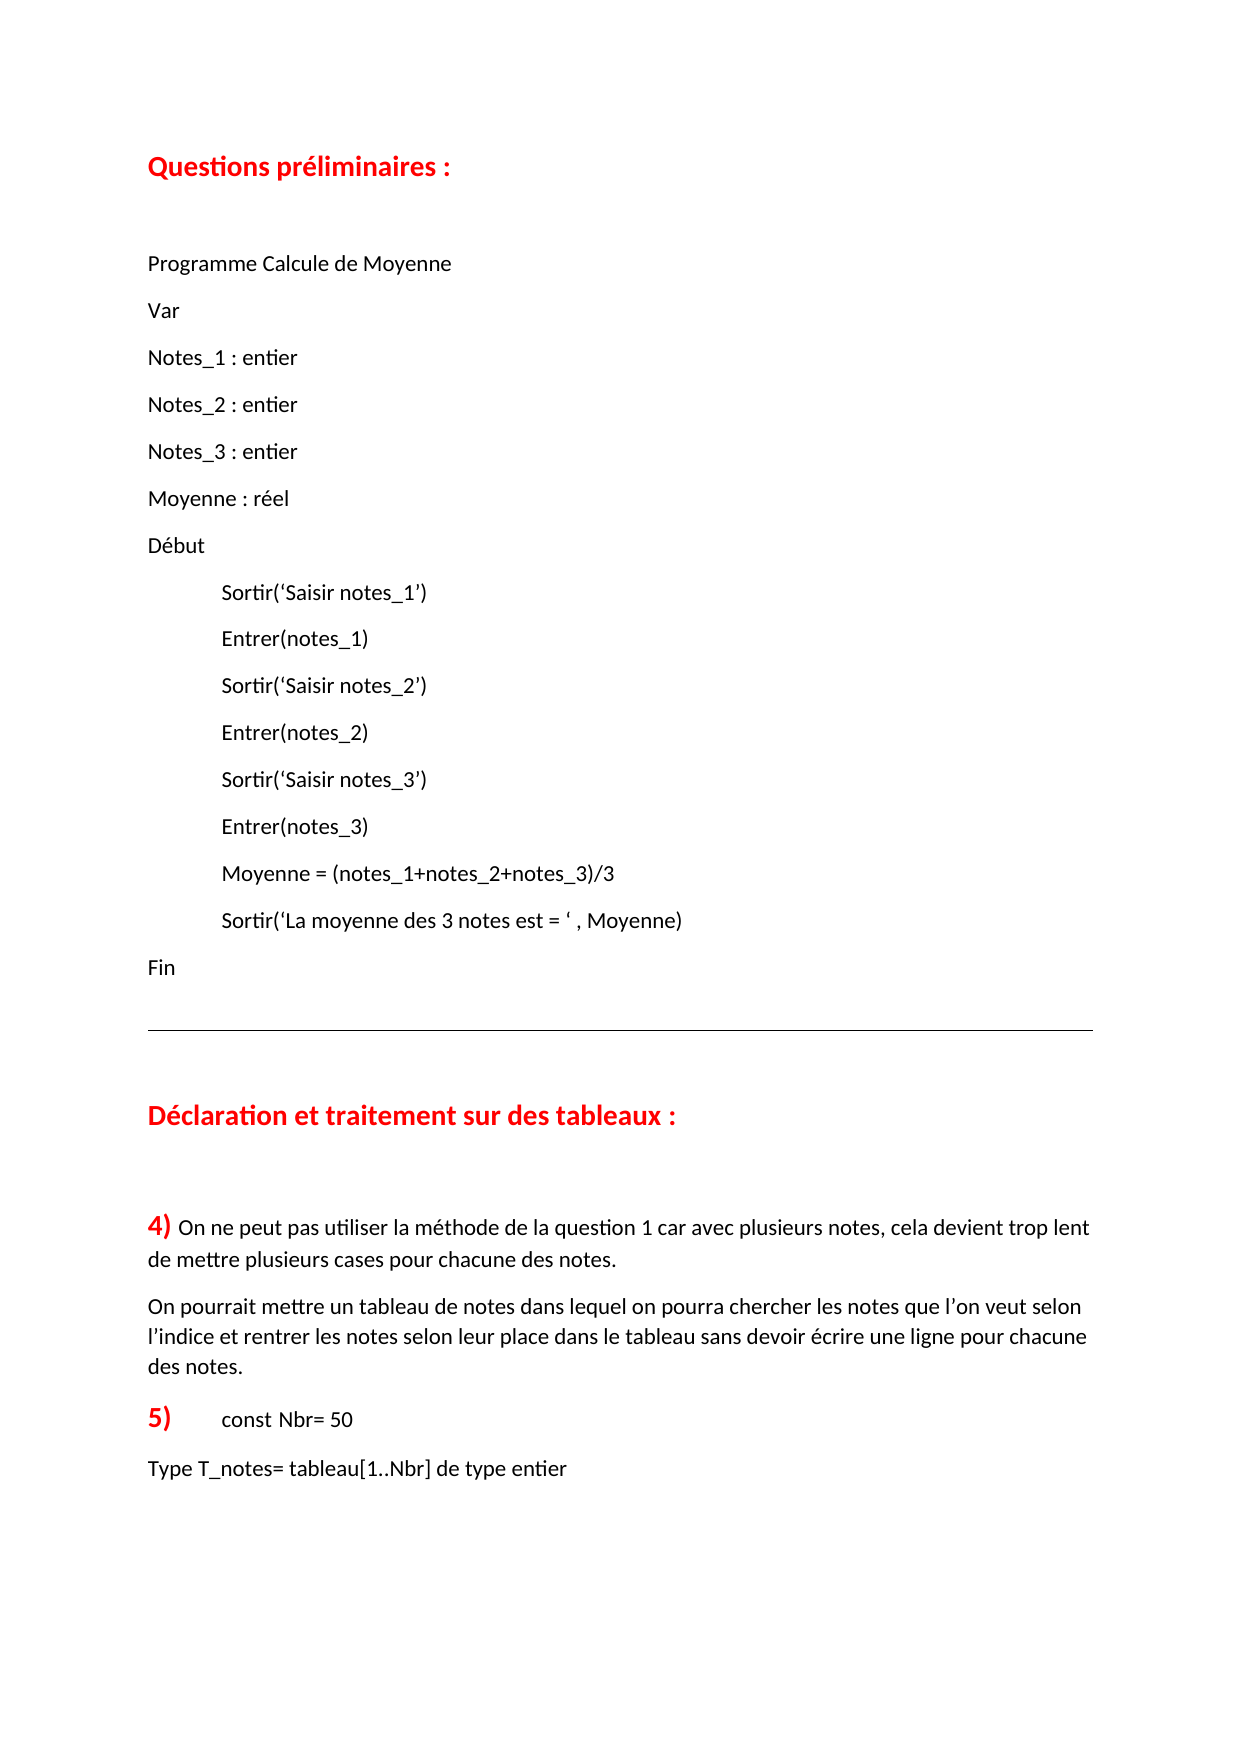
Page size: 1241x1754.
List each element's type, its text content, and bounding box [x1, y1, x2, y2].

text Questions préliminaires : [148, 148, 1093, 183]
text Var [148, 296, 1093, 324]
text Type T_notes= tableau[1..Nbr] de type entier [148, 1454, 1093, 1482]
text Entrer(notes_1) [148, 624, 1093, 653]
text Moyenne : réel [148, 484, 1093, 512]
text Sortir(‘Saisir notes_2’) [148, 671, 1093, 699]
text Sortir(‘Saisir notes_3’) [148, 765, 1093, 793]
text Fin [148, 953, 1093, 981]
text Sortir(‘Saisir notes_1’) [148, 578, 1093, 606]
text 5) const Nbr= 50 [148, 1399, 1093, 1435]
text 4) On ne peut pas utiliser la méthode de la question 1 car avec plusieurs notes, cela devient trop lent de mettre plusieurs cases pour chacune des notes. [148, 1207, 1093, 1273]
text Notes_1 : entier [148, 343, 1093, 371]
text Entrer(notes_3) [148, 812, 1093, 840]
text Sortir(‘La moyenne des 3 notes est = ‘ , Moyenne) [148, 906, 1093, 934]
text Début [148, 531, 1093, 559]
text Déclaration et traitement sur des tableaux : [148, 1097, 1093, 1133]
text Entrer(notes_2) [148, 718, 1093, 746]
text Notes_3 : entier [148, 437, 1093, 465]
text On pourrait mettre un tableau de notes dans lequel on pourra chercher les notes que l’on veut selon l’indice et rentrer les notes selon leur place dans le tableau sans devoir écrire une ligne pour chacune des notes. [148, 1292, 1093, 1380]
text Moyenne = (notes_1+notes_2+notes_3)/3 [148, 859, 1093, 887]
text Programme Calcule de Moyenne [148, 249, 1093, 278]
text Notes_2 : entier [148, 390, 1093, 418]
